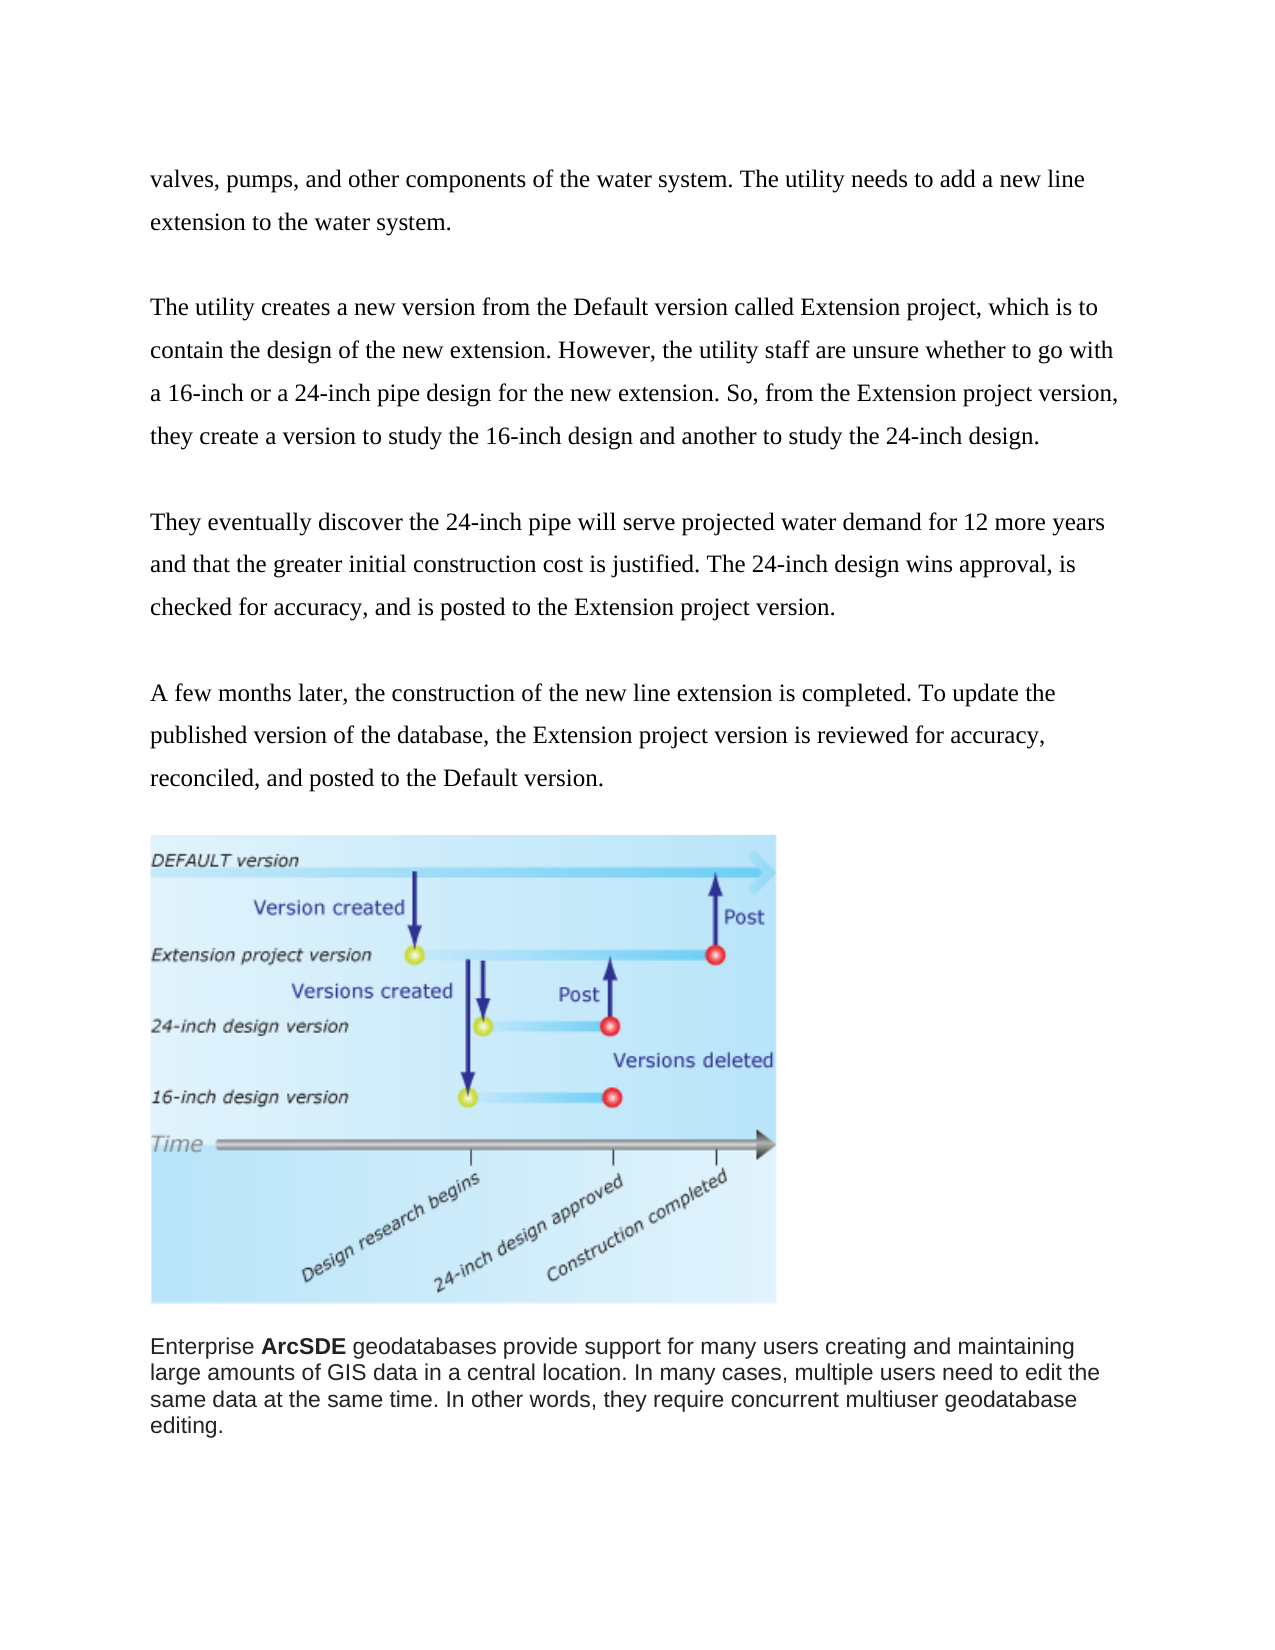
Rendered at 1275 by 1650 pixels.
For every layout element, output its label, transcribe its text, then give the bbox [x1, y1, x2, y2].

text A few months later, the construction of the new line extension is completed. To update the published version of the database, the Extension project version is reviewed for accuracy, reconciled, and posted to the Default version. [150, 664, 1125, 792]
text Enterprise ArcSDE geodatabases provide support for many users creating and maintaining large amounts of GIS data in a central location. In many cases, multiple users need to edit the same data at the same time. In other words, they require concurrent multiuser geodatabase editing. [224, 1333, 1125, 1438]
text The utility creates a new version from the Default version called Extension project, which is to contain the design of the new extension. However, the utility staff are unsure whether to go with a 16-inch or a 24-inch pipe design for the new extension. So, from the Extension project version, they create a version to study the 16-inch design and another to study the 24-inch design. [150, 278, 1125, 450]
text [150, 150, 1125, 236]
picture [150, 835, 777, 1304]
text They eventually discover the 24-inch pipe will serve projected water demand for 12 more years and that the greater initial construction cost is justified. The 24-inch design wins approval, is checked for accuracy, and is posted to the Extension project version. [150, 492, 1125, 621]
